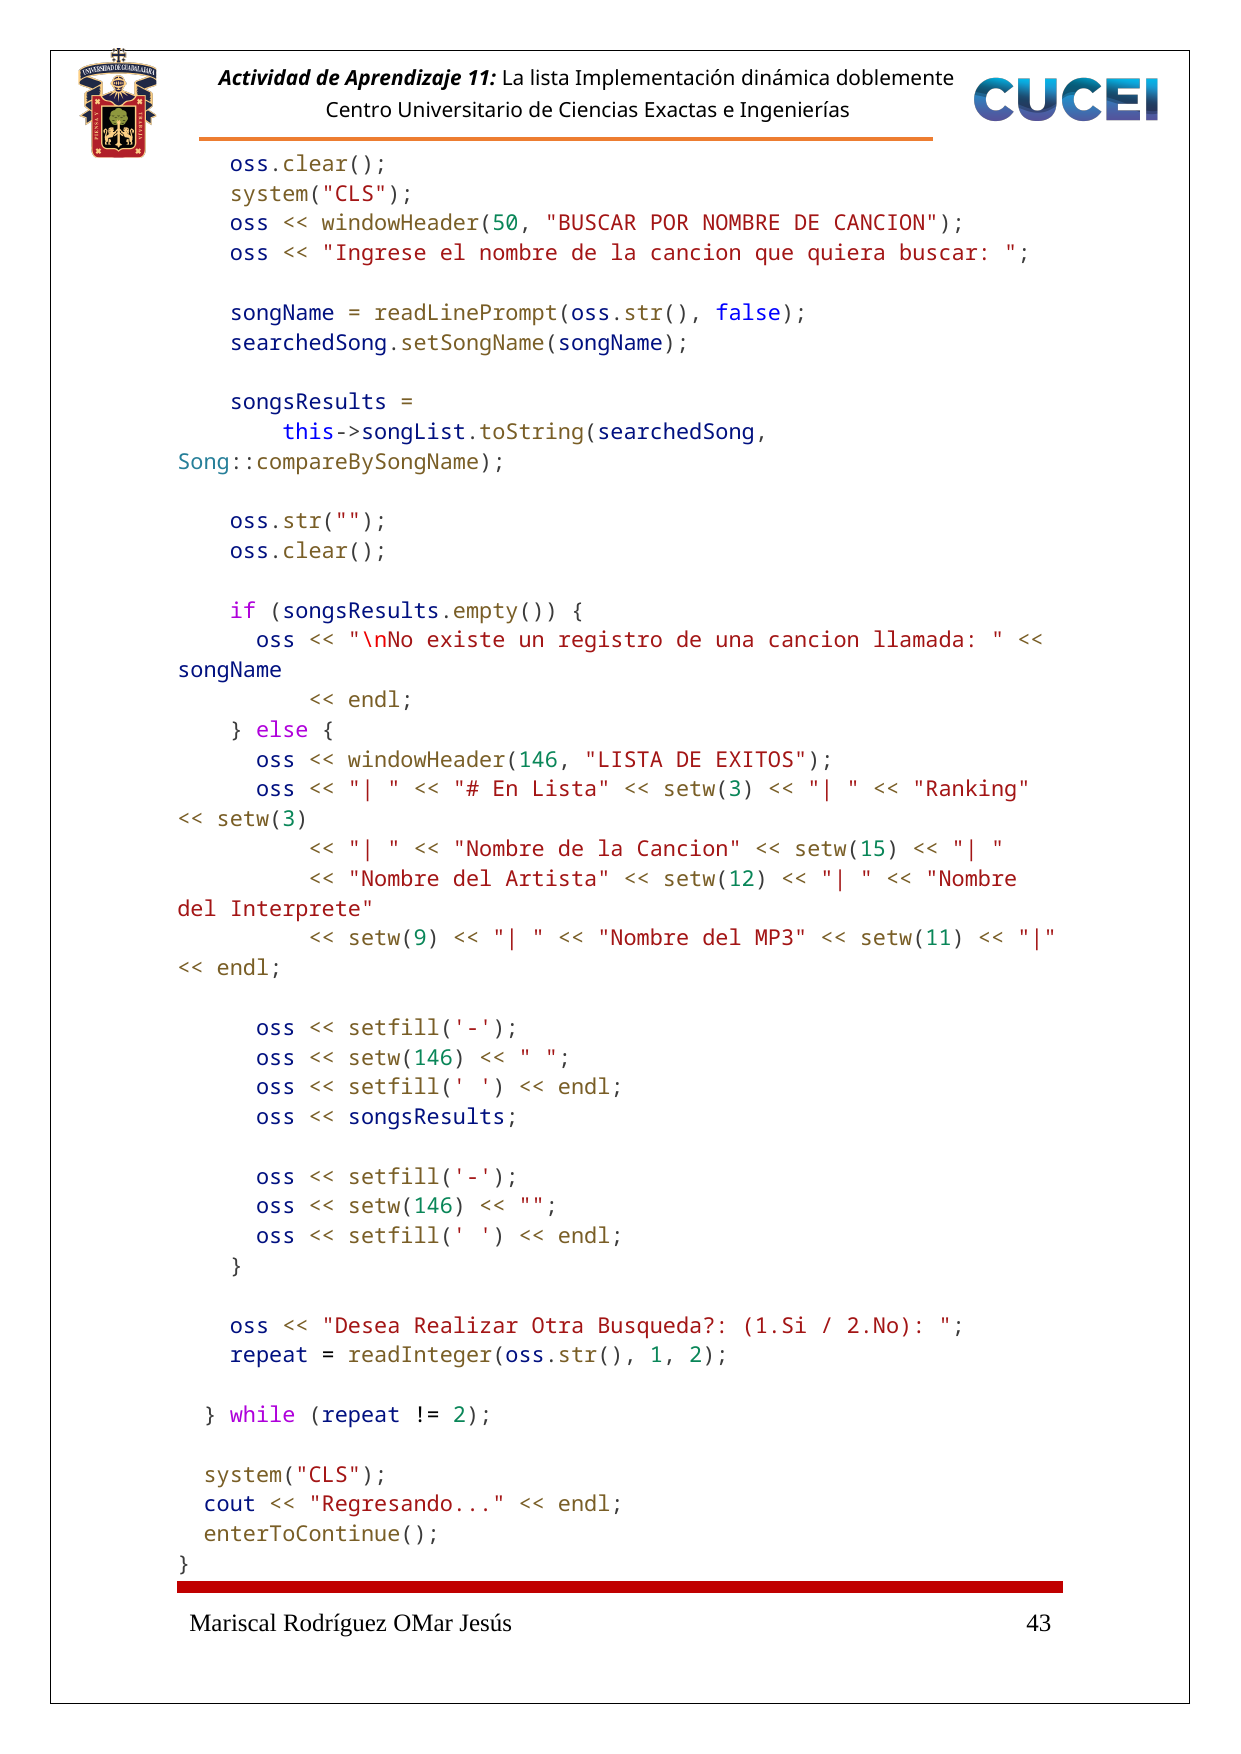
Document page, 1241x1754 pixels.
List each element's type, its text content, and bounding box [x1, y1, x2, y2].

text repeat = readInteger(oss.str(), 1, 2); [177, 1339, 1063, 1369]
picture [78, 48, 157, 158]
text oss << windowHeader(146, "LISTA DE EXITOS"); [177, 743, 1063, 773]
text searchedSong.setSongName(songName); [177, 326, 1063, 356]
text oss.clear(); [177, 535, 1063, 565]
text << "Nombre del Artista" << setw(12) << "| " << "Nombre del Interprete" [177, 863, 1063, 922]
text system("CLS"); [177, 1458, 1063, 1488]
text oss << windowHeader(50, "BUSCAR POR NOMBRE DE CANCION"); [177, 207, 1063, 237]
text oss << setw(146) << ""; [177, 1190, 1063, 1220]
text oss << "| " << "# En Lista" << setw(3) << "| " << "Ranking" << setw(3) [177, 773, 1063, 833]
text << setw(9) << "| " << "Nombre del MP3" << setw(11) << "|" << endl; [177, 922, 1063, 982]
text oss << "Desea Realizar Otra Busqueda?: (1.Si / 2.No): "; [177, 1309, 1063, 1339]
text << "| " << "Nombre de la Cancion" << setw(15) << "| " [177, 833, 1063, 863]
text oss << "\nNo existe un registro de una cancion llamada: " << songName [177, 624, 1063, 684]
text system("CLS"); [177, 177, 1063, 207]
text oss.str(""); [177, 505, 1063, 535]
text oss << setfill('-'); [177, 1161, 1063, 1190]
text } while (repeat != 2); [177, 1399, 1063, 1429]
text enterToContinue(); [177, 1518, 1063, 1548]
text } else { [177, 714, 1063, 743]
picture [967, 64, 1189, 123]
text songName = readLinePrompt(oss.str(), false); [177, 297, 1063, 326]
text oss << songsResults; [177, 1101, 1063, 1131]
text oss.clear(); [177, 148, 1063, 177]
text } [177, 1548, 1063, 1578]
text } [177, 1250, 1063, 1280]
text this->songList.toString(searchedSong, Song::compareBySongName); [177, 416, 1063, 475]
text cout << "Regresando..." << endl; [177, 1488, 1063, 1518]
text oss << setfill('-'); [177, 1012, 1063, 1041]
text oss << setfill(' ') << endl; [177, 1071, 1063, 1101]
text oss << "Ingrese el nombre de la cancion que quiera buscar: "; [177, 237, 1063, 267]
text if (songsResults.empty()) { [177, 594, 1063, 624]
text oss << setfill(' ') << endl; [177, 1220, 1063, 1250]
text oss << setw(146) << " "; [177, 1041, 1063, 1071]
text songsResults = [177, 386, 1063, 416]
text << endl; [177, 684, 1063, 714]
